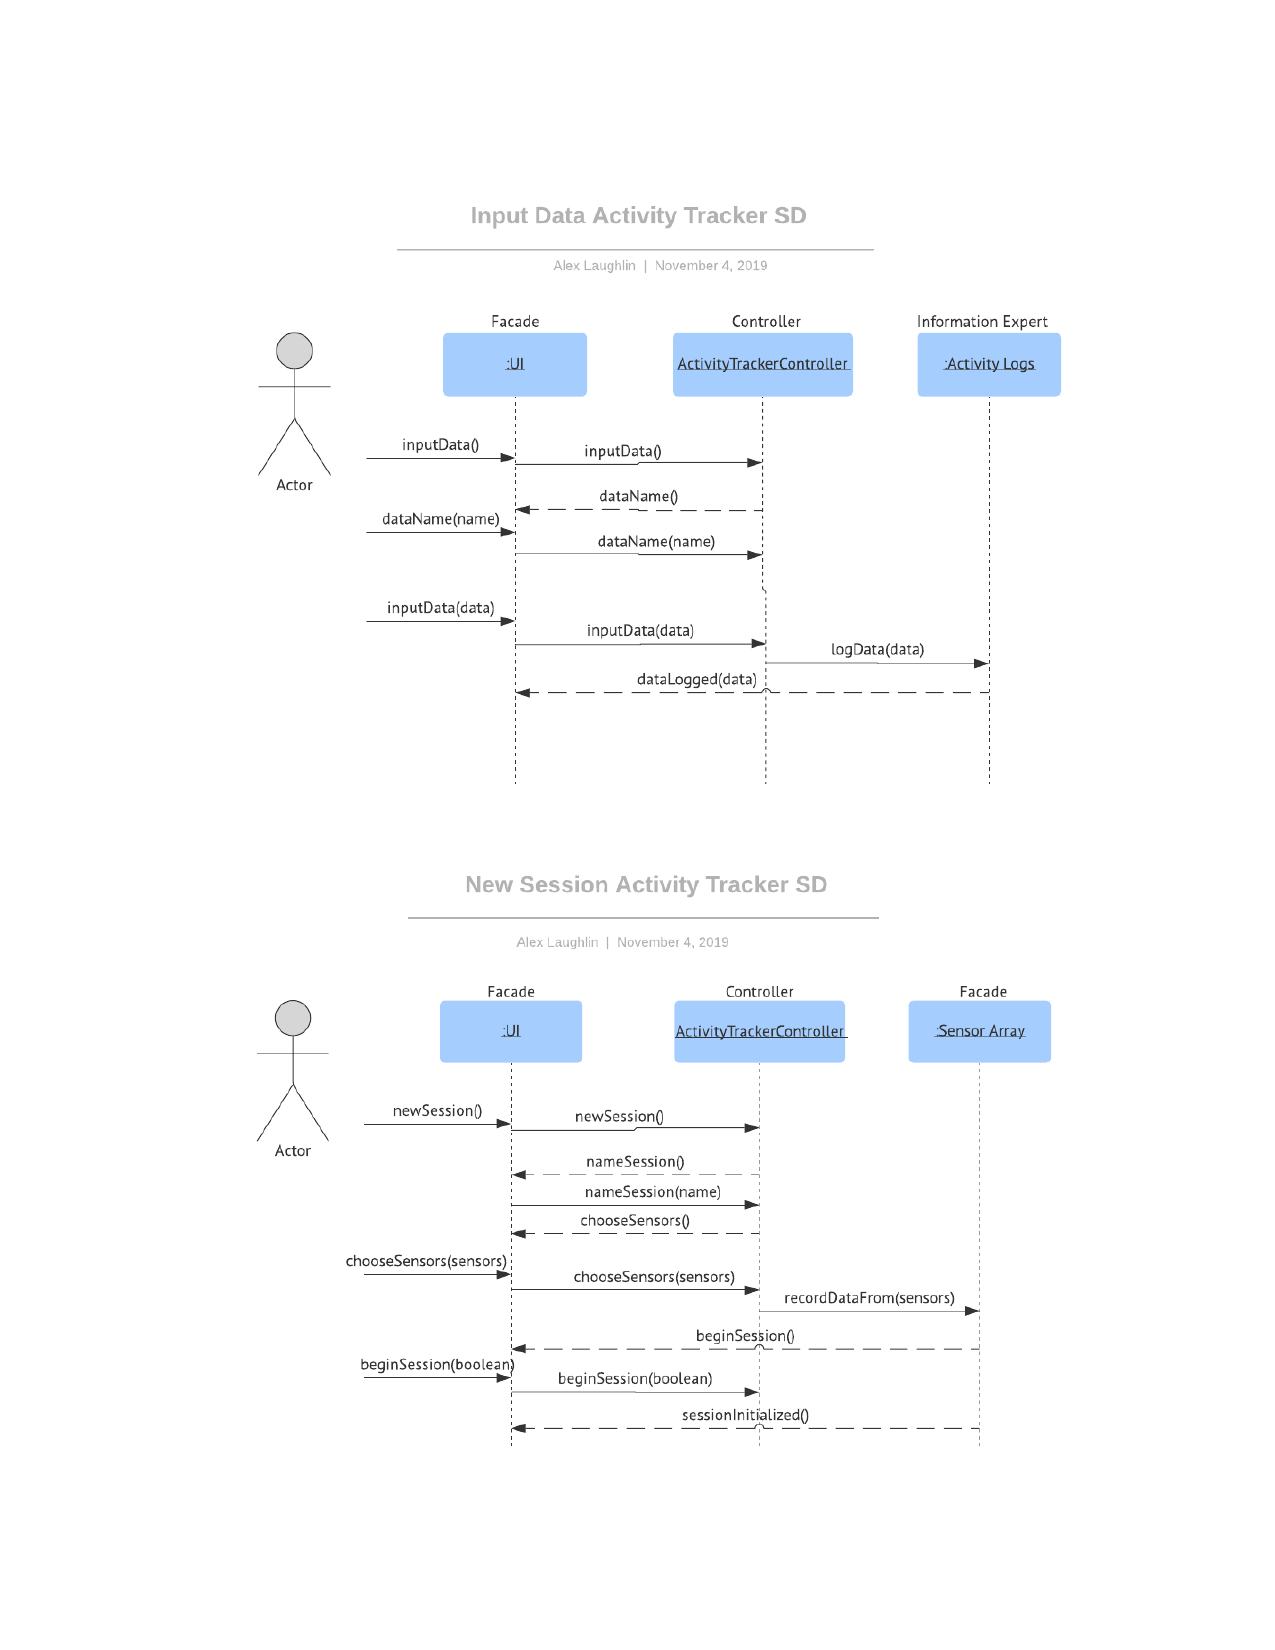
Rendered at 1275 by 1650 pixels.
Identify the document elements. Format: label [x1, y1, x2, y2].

picture [150, 150, 1125, 1481]
